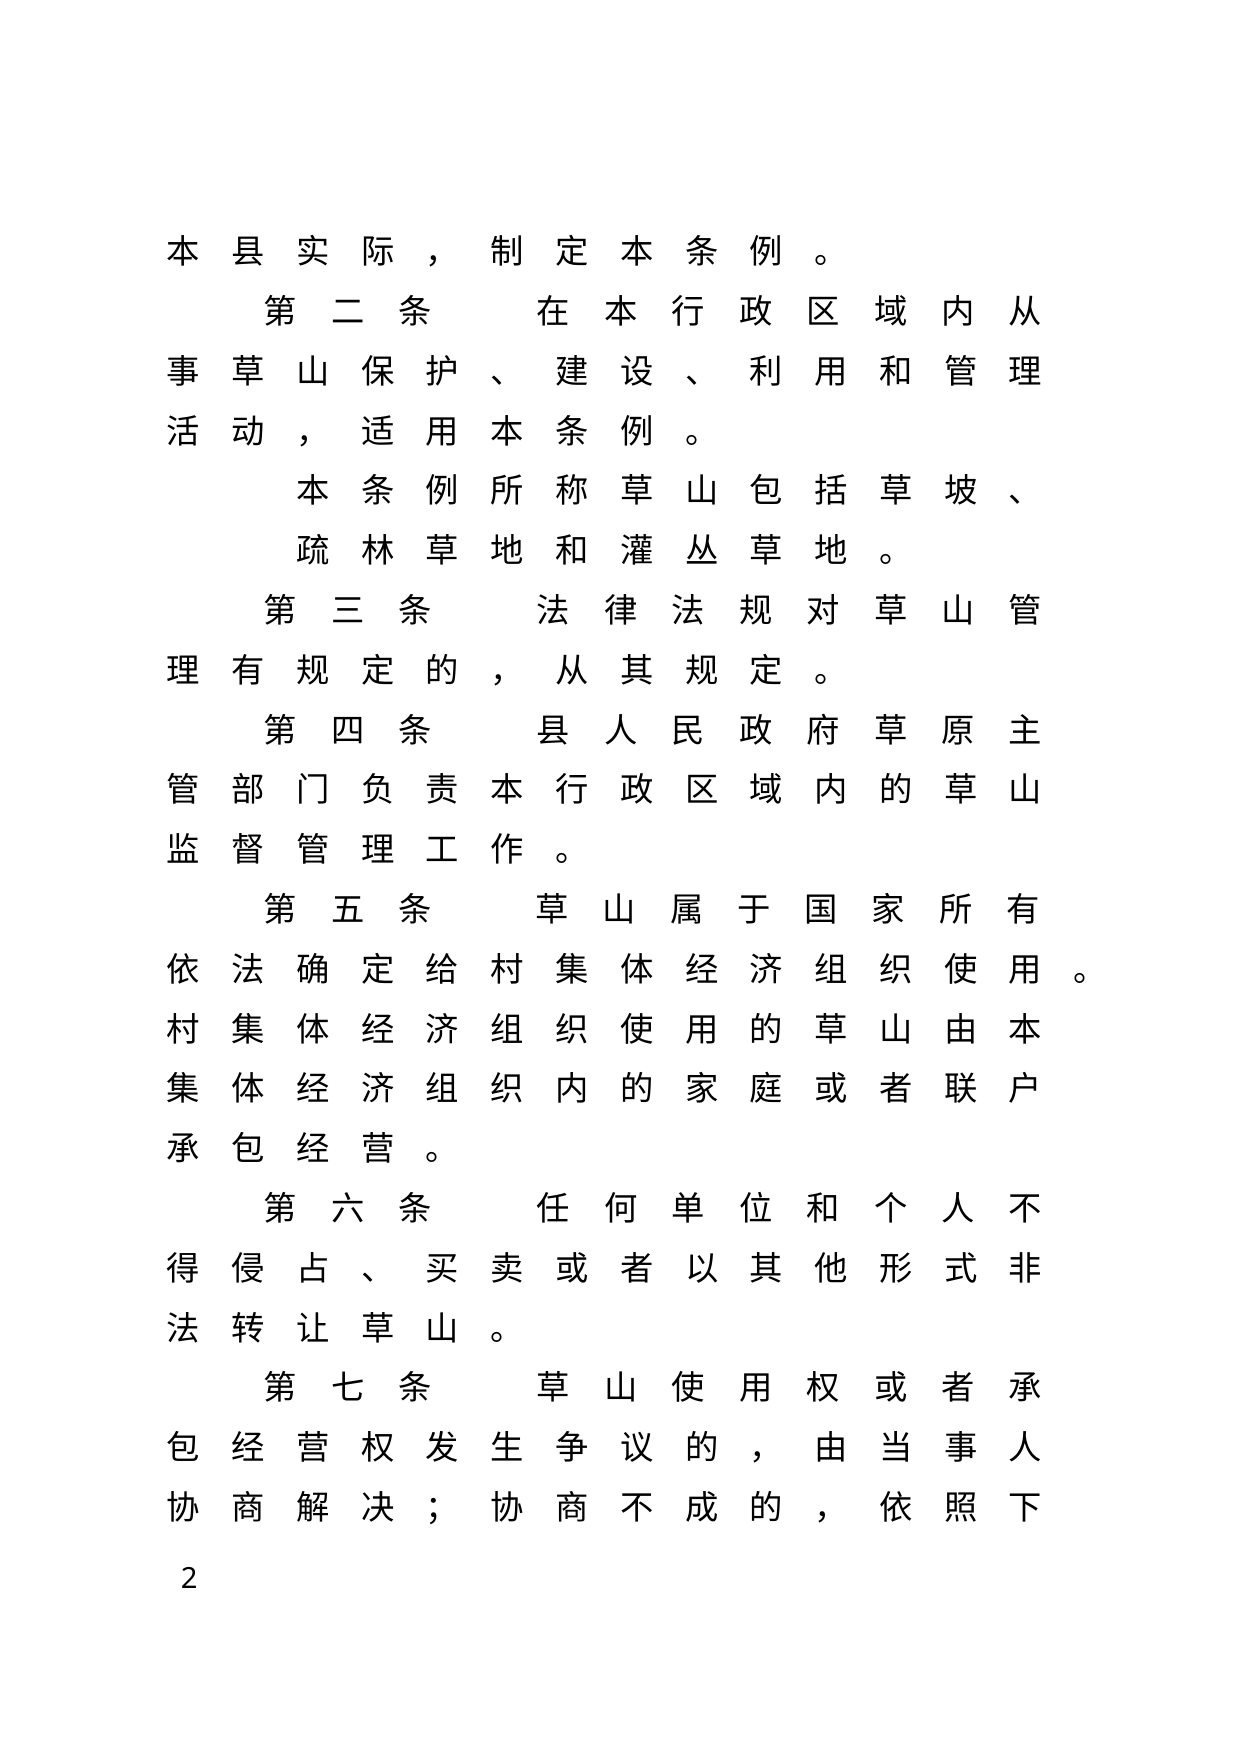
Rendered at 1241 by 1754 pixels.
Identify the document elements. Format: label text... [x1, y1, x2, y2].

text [167, 219, 1074, 279]
text 第四条 县人民政府草原主管部门负责本行政区域内的草山监督管理工作。 [167, 698, 1074, 877]
text 本条例所称草山包括草坡、疏林草地和灌丛草地。 [265, 458, 1074, 578]
text 第六条 任何单位和个人不得侵占、买卖或者以其他形式非法转让草山。 [167, 1176, 1074, 1355]
text 第三条 法律法规对草山管理有规定的，从其规定。 [167, 578, 1074, 698]
text 第二条 在本行政区域内从事草山保护、建设、利用和管理活动，适用本条例。 [167, 279, 1074, 458]
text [167, 1355, 1074, 1535]
text 第五条 草山属于国家所有，依法确定给村集体经济组织使用。村集体经济组织使用的草山由本集体经济组织内的家庭或者联户承包经营。 [167, 877, 1074, 1176]
